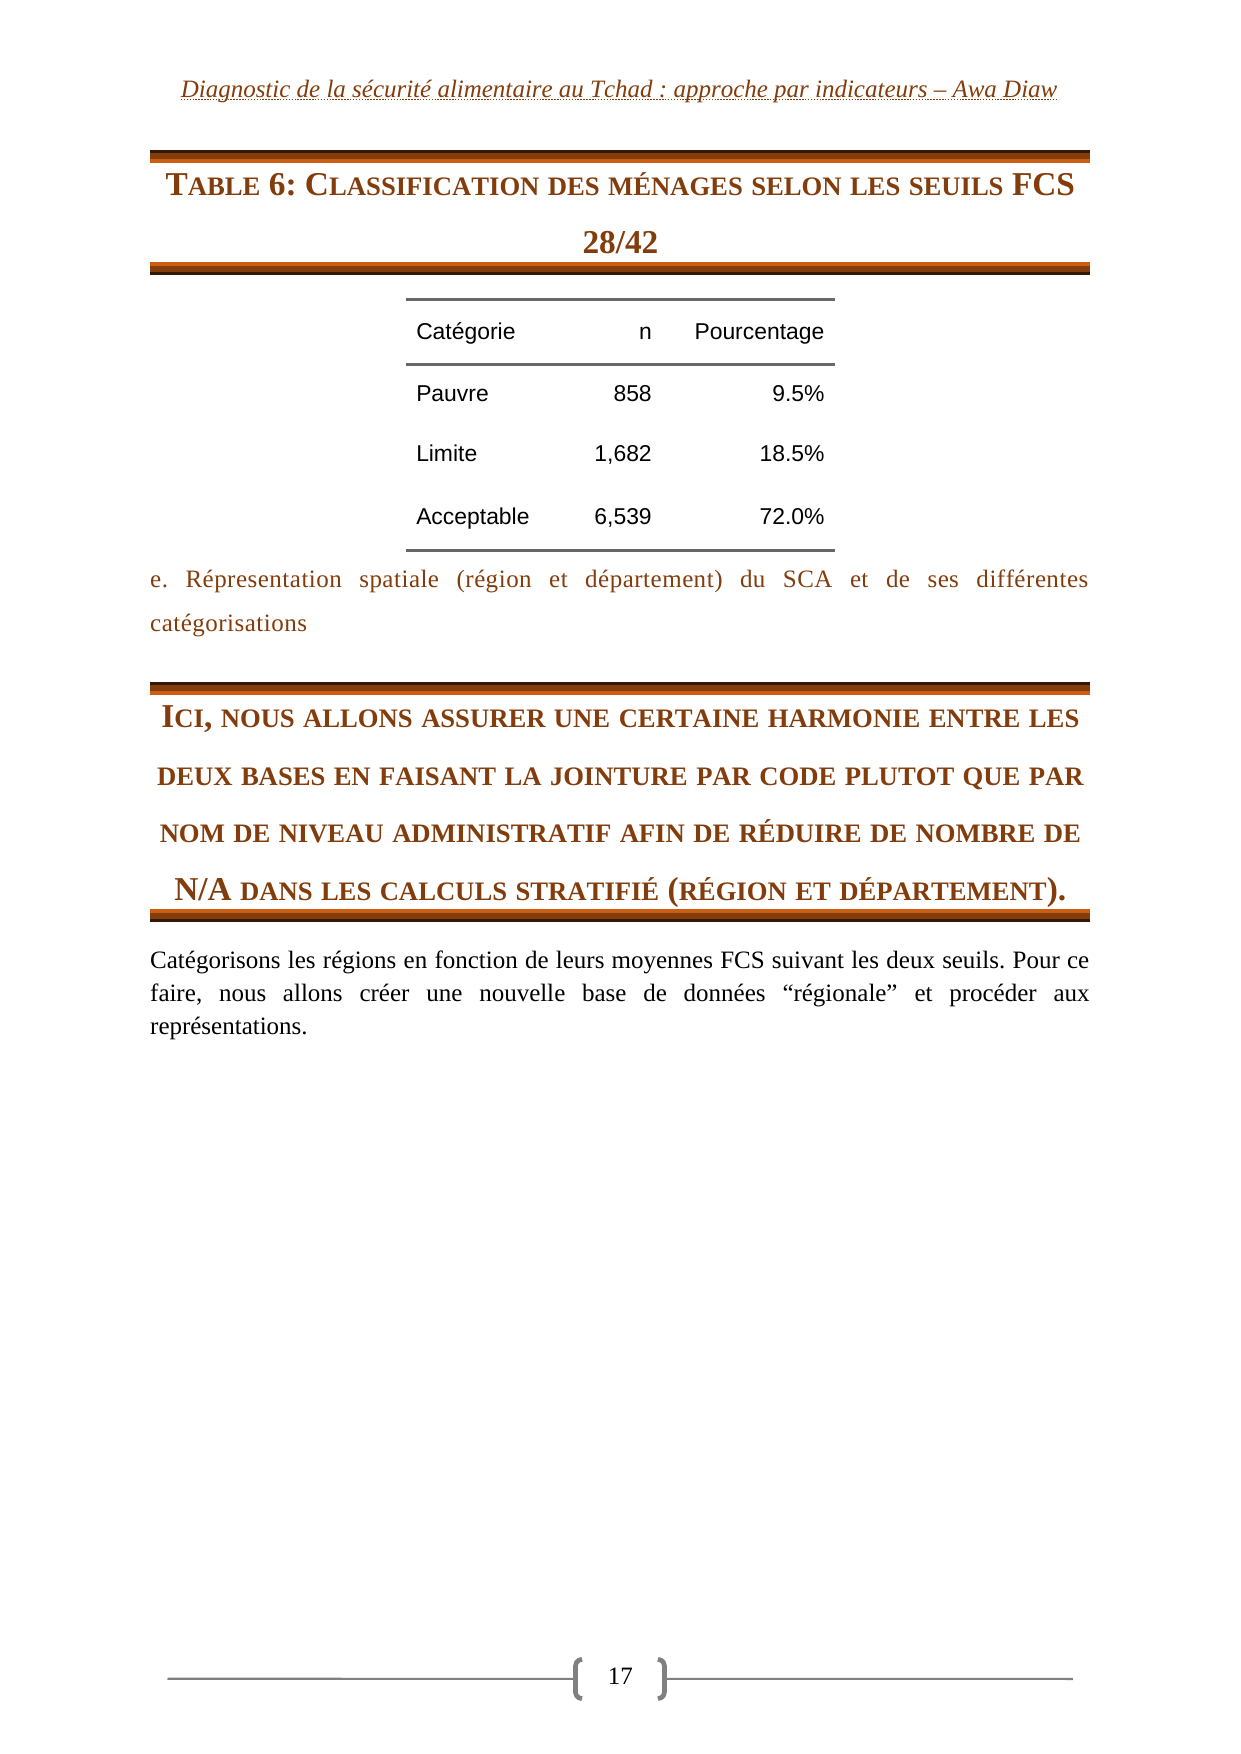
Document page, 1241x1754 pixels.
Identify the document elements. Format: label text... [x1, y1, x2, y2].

subtitle e. Répresentation spatiale (région et département) du SCA et de ses différentes catégorisations [150, 564, 1090, 636]
table_header Pourcentage [662, 301, 834, 363]
table_cell 72.0% [662, 485, 834, 549]
table_cell 858 [562, 366, 662, 423]
table_cell 18.5% [662, 423, 834, 485]
table_cell 9.5% [662, 366, 834, 423]
table_cell 1,682 [562, 423, 662, 485]
table_cell Acceptable [406, 485, 562, 549]
table_cell Pauvre [406, 366, 562, 423]
table_header Catégorie [406, 301, 562, 363]
text Catégorisons les régions en fonction de leurs moyennes FCS suivant les deux seuils. Pour ce faire, nous allons créer une nouvelle base de données “régionale” et procéder aux représentations. [150, 945, 1090, 1040]
table_cell 6,539 [562, 485, 662, 549]
table_cell Limite [406, 423, 562, 485]
table_header n [562, 301, 662, 363]
